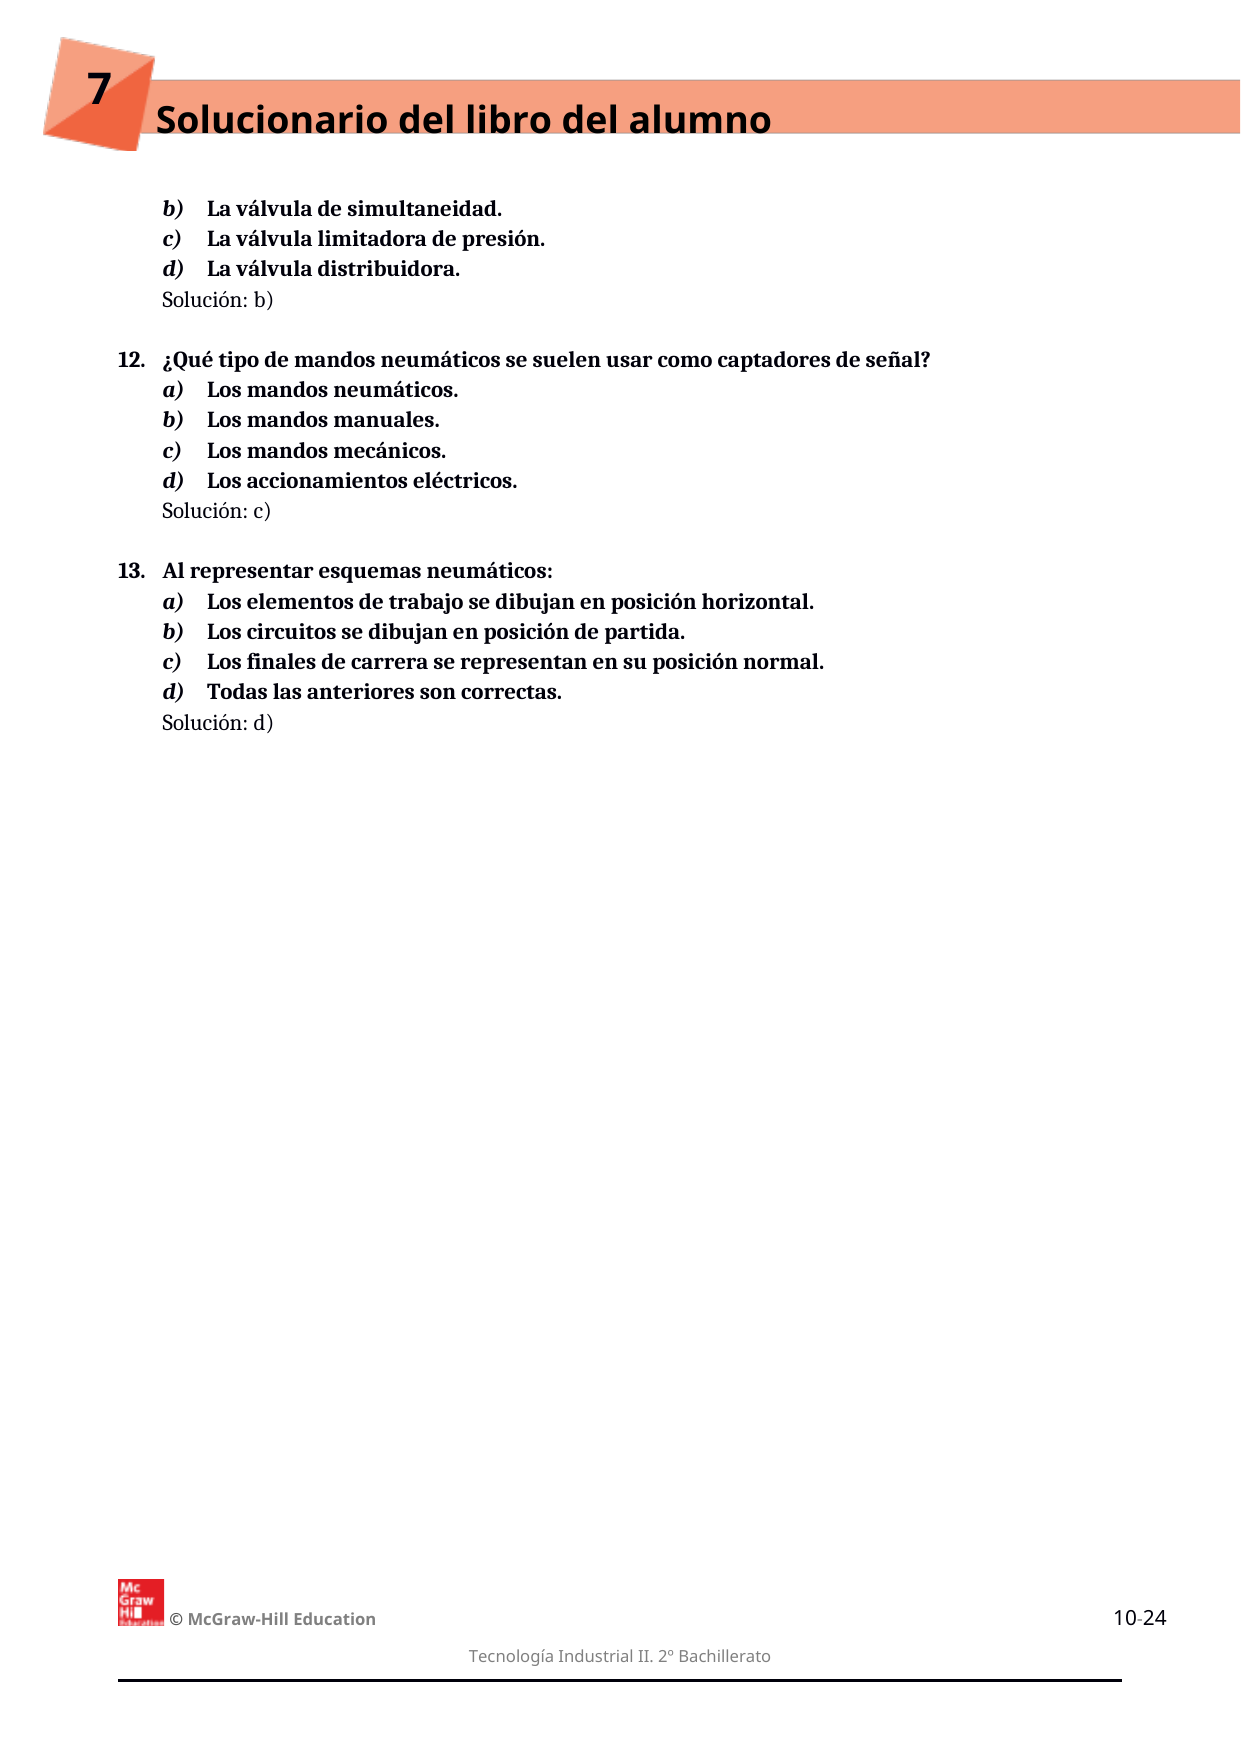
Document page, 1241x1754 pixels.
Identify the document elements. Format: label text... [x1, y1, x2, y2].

text a) Los mandos neumáticos. [162, 377, 1122, 403]
text d) La válvula distribuidora. [162, 256, 1122, 282]
text d) Los accionamientos eléctricos. [162, 468, 1122, 494]
text c) La válvula limitadora de presión. [162, 226, 1122, 252]
text d) Todas las anteriores son correctas. [162, 679, 1122, 705]
text b) Los circuitos se dibujan en posición de partida. [162, 619, 1122, 645]
text 13. Al representar esquemas neumáticos: [118, 558, 1122, 584]
text Solución: c) [162, 498, 1122, 524]
text c) Los finales de carrera se representan en su posición normal. [162, 649, 1122, 675]
text 12. ¿Qué tipo de mandos neumáticos se suelen usar como captadores de señal? [118, 347, 1122, 373]
text Solución: d) [162, 709, 1122, 736]
text a) Los elementos de trabajo se dibujan en posición horizontal. [162, 588, 1122, 615]
text c) Los mandos mecánicos. [162, 437, 1122, 464]
text Solución: b) [162, 286, 1122, 313]
text b) Los mandos manuales. [162, 407, 1122, 433]
text b) La válvula de simultaneidad. [162, 196, 1122, 222]
